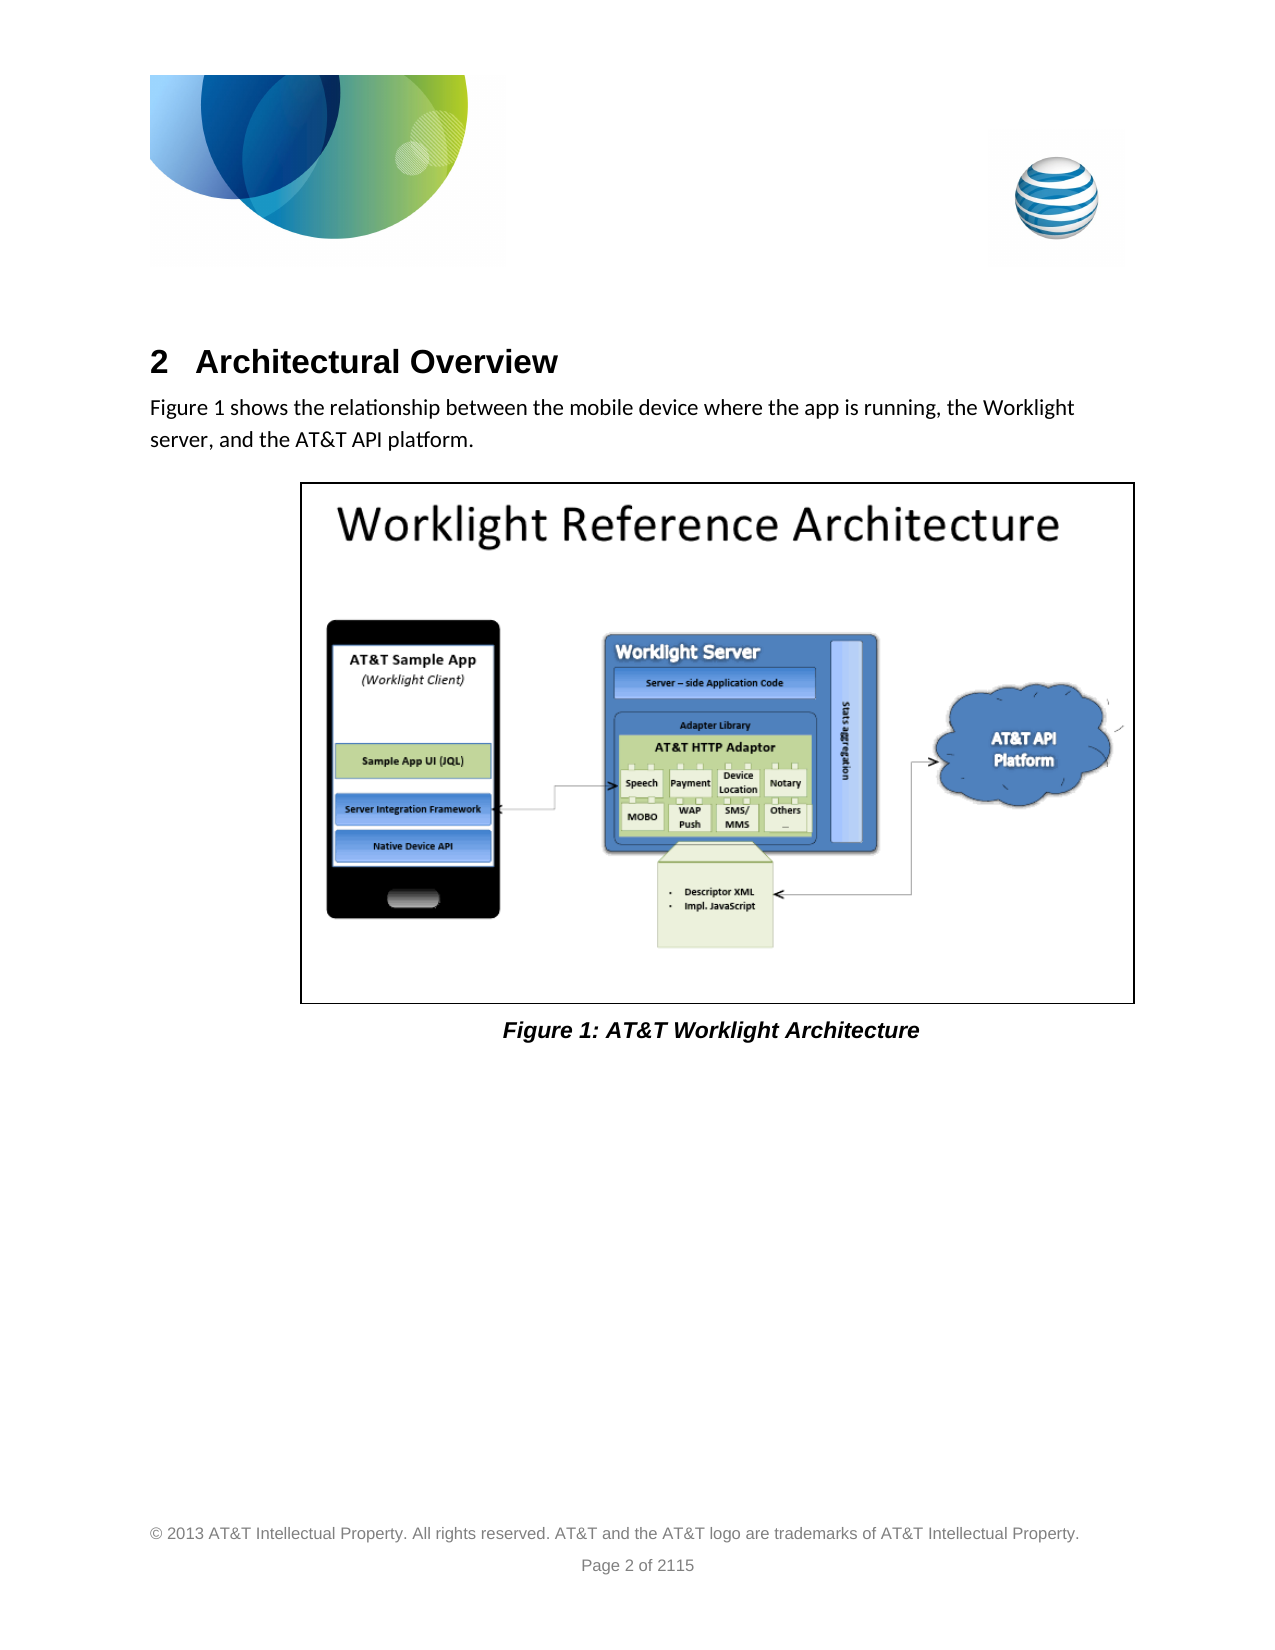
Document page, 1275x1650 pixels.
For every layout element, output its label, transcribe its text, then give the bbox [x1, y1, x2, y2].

subtitle Architectural Overview [150, 342, 1125, 380]
text Figure 1 shows the relationship between the mobile device where the app is running, the Worklight server, and the AT&T API platform. [150, 393, 1125, 453]
picture [987, 129, 1125, 267]
picture [302, 484, 1133, 1003]
picture [150, 75, 507, 267]
